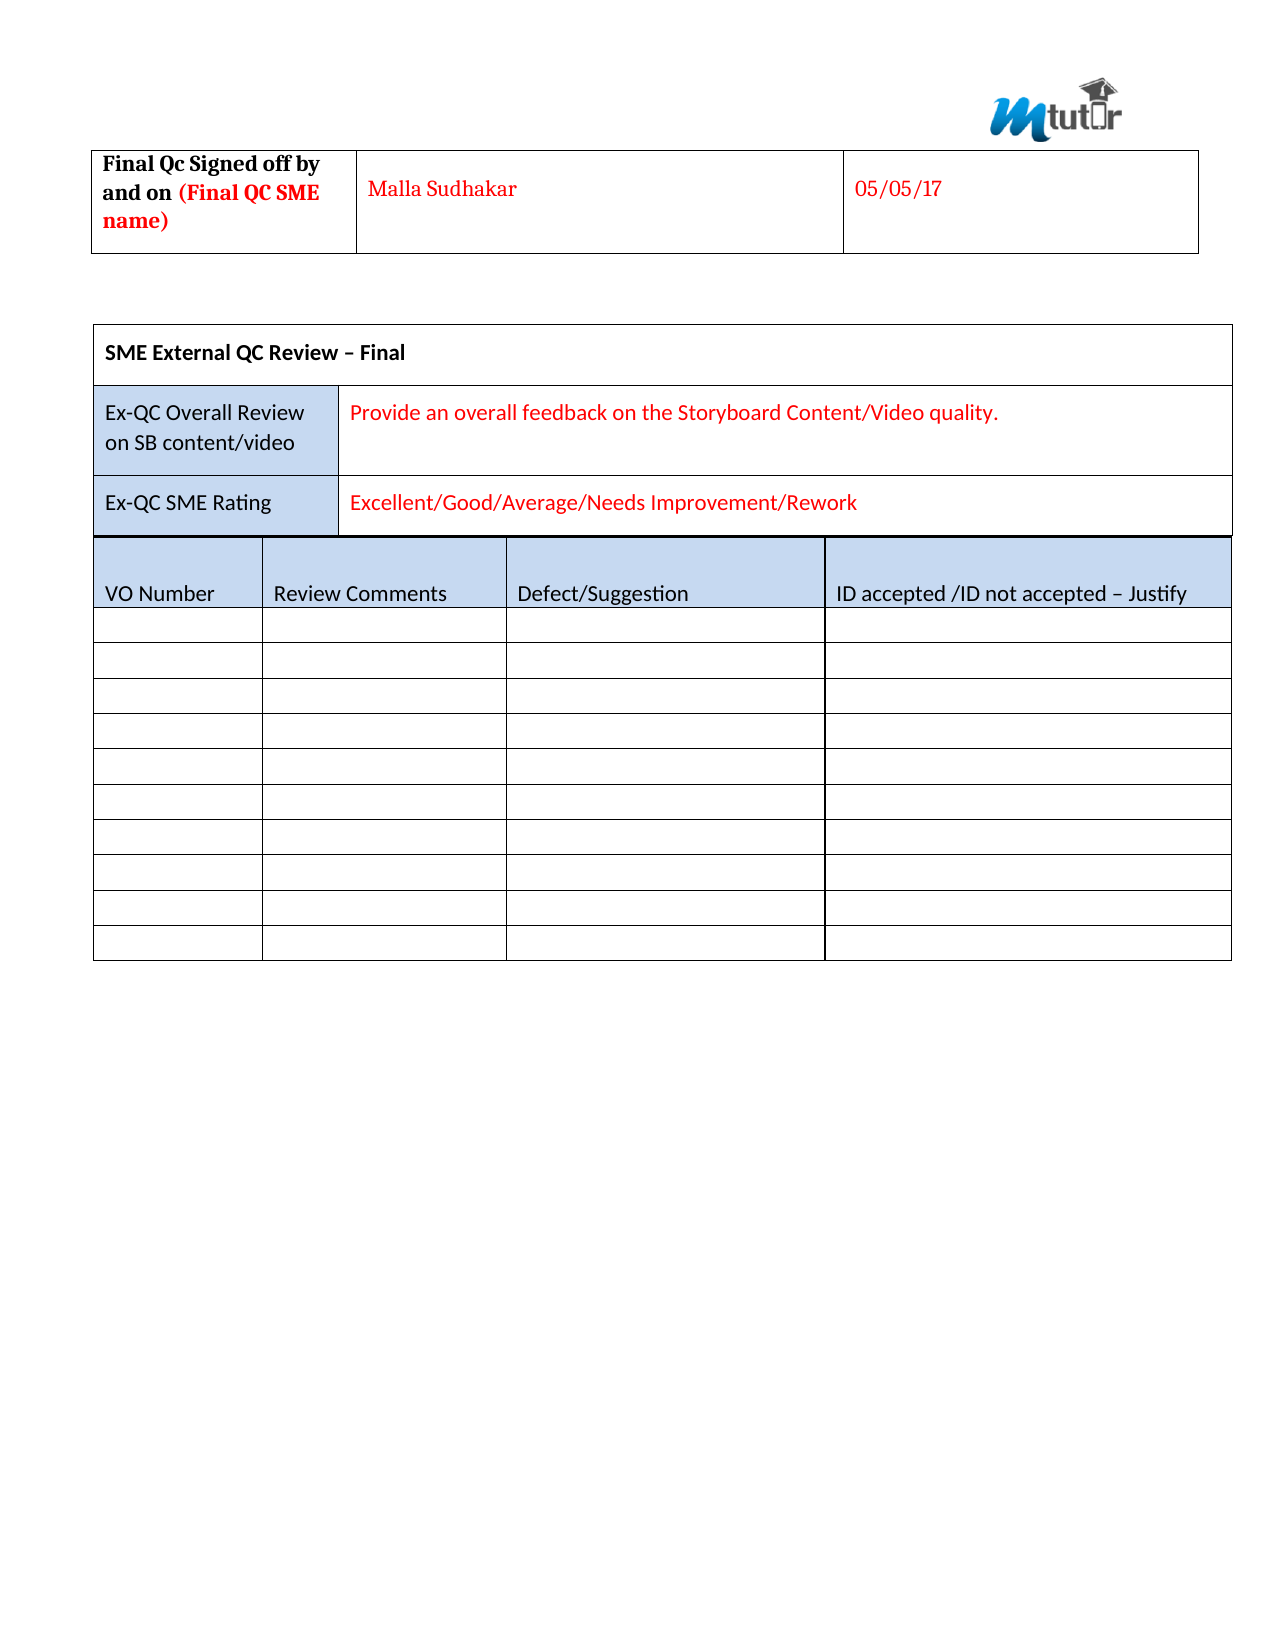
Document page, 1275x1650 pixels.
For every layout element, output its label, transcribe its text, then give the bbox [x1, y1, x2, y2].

table_header Final Qc Signed off by and on (Final QC SME name) [92, 151, 356, 253]
table_cell [263, 749, 506, 783]
table_header SME External QC Review – Final [94, 325, 1232, 384]
table_cell [507, 608, 824, 642]
table_cell [263, 785, 506, 819]
table_cell [94, 855, 262, 889]
table_cell [263, 714, 506, 748]
table_header Review Comments [263, 538, 506, 607]
table_cell [826, 679, 1231, 713]
table_cell [826, 608, 1231, 642]
table_cell Ex-QC SME Rating [94, 476, 338, 535]
table_cell [826, 714, 1231, 748]
table_cell [507, 891, 824, 925]
table_cell [263, 820, 506, 854]
table_header ID accepted /ID not accepted – Justify [826, 538, 1231, 607]
table_cell [94, 643, 262, 678]
table_cell [507, 679, 824, 713]
picture [988, 75, 1125, 145]
table_cell [507, 749, 824, 783]
table_cell [507, 714, 824, 748]
table_cell [94, 891, 262, 925]
table_cell [263, 855, 506, 889]
table_cell [263, 608, 506, 642]
table_cell [94, 785, 262, 819]
table_cell [826, 643, 1231, 678]
table_cell [507, 820, 824, 854]
table_cell [263, 891, 506, 925]
table_header Malla Sudhakar [357, 151, 843, 253]
table_cell [263, 679, 506, 713]
table_cell [826, 820, 1231, 854]
table_cell [826, 891, 1231, 925]
table_cell Provide an overall feedback on the Storyboard Content/Video quality. [339, 386, 1232, 475]
table_cell [94, 679, 262, 713]
table_header Defect/Suggestion [507, 538, 824, 607]
table_cell [507, 643, 824, 678]
table_cell [94, 608, 262, 642]
table_header 05/05/17 [844, 151, 1198, 253]
table_cell [507, 785, 824, 819]
table_cell [507, 926, 824, 960]
table_cell [826, 749, 1231, 783]
table_cell Excellent/Good/Average/Needs Improvement/Rework [339, 476, 1232, 535]
table_cell [94, 820, 262, 854]
table_cell [507, 855, 824, 889]
table_cell [826, 785, 1231, 819]
table_cell [94, 714, 262, 748]
table_cell [94, 926, 262, 960]
table_cell [263, 643, 506, 678]
table_cell [94, 749, 262, 783]
table_cell [826, 926, 1231, 960]
table_cell [826, 855, 1231, 889]
table_cell [263, 926, 506, 960]
table_cell Ex-QC Overall Review on SB content/video [94, 386, 338, 475]
table_header VO Number [94, 538, 262, 607]
